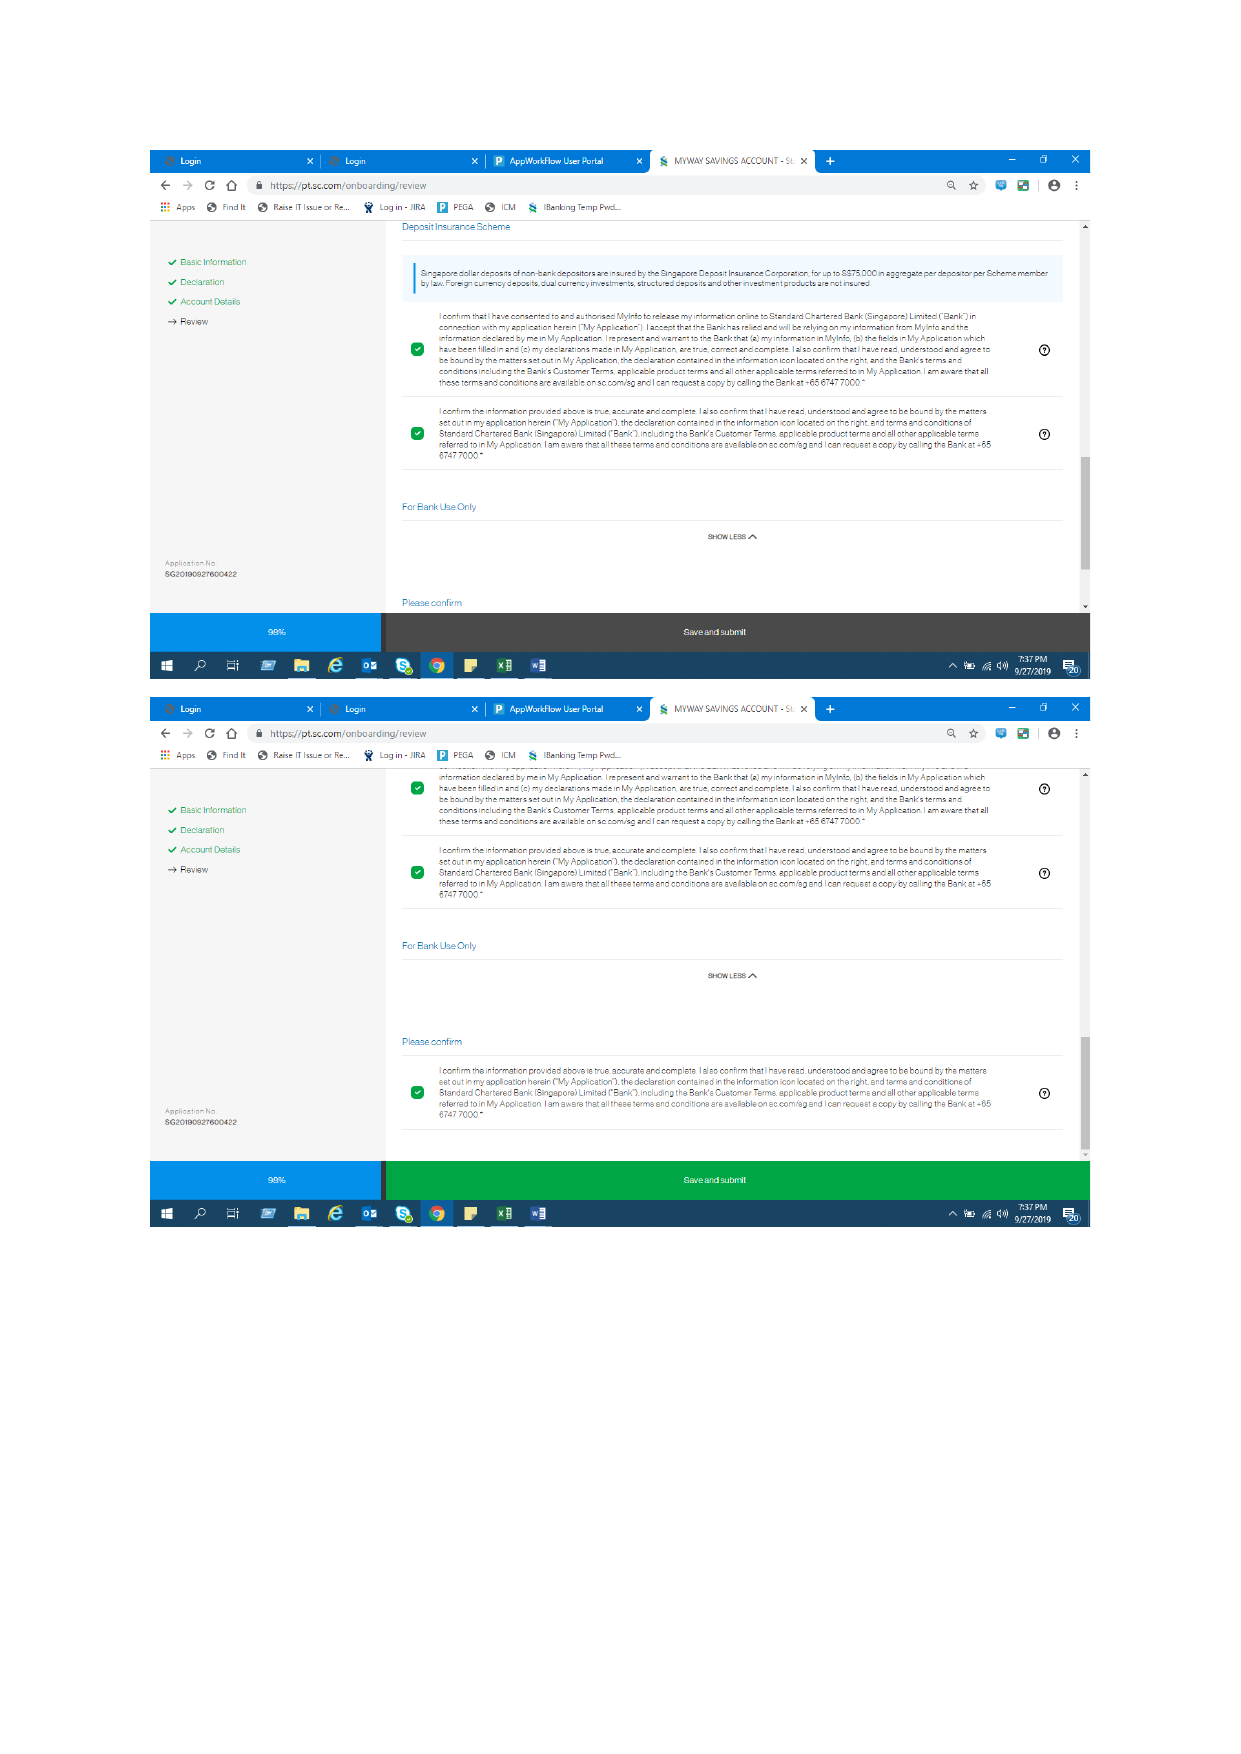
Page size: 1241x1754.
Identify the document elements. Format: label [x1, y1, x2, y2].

picture [150, 150, 1091, 679]
picture [150, 697, 1091, 1227]
